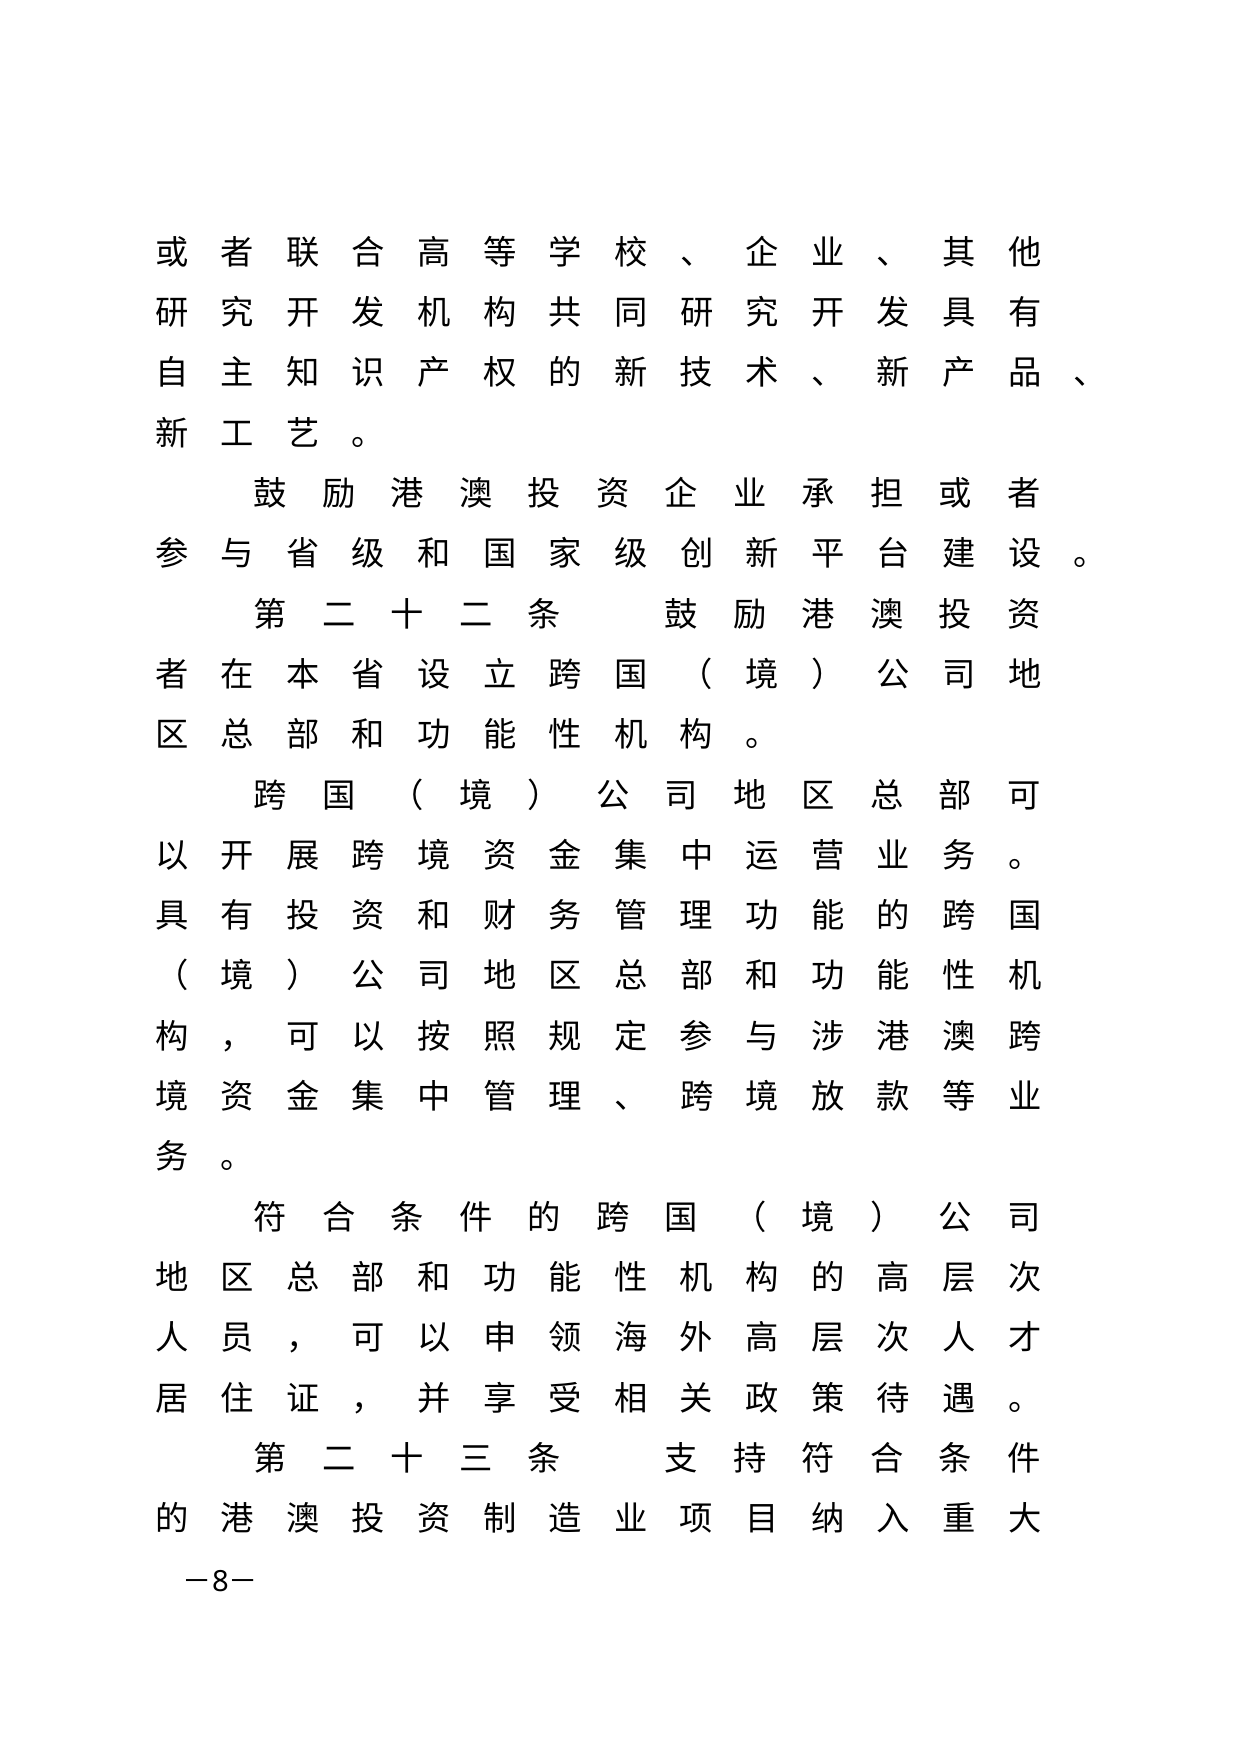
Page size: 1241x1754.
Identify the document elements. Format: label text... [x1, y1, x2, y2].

text 第二十二条 鼓励港澳投资者在本省设立跨国（境）公司地区总部和功能性机构。 [155, 581, 1073, 762]
text 第二十三条 支持符合条件的港澳投资制造业项目纳入重大项目清单，提供支持保障，并加强相关要素的协调服务。 [155, 1426, 1073, 1546]
text 符合条件的跨国（境）公司地区总部和功能性机构的高层次人员，可以申领海外高层次人才居住证，并享受相关政策待遇。 [155, 1184, 1073, 1426]
text 跨国（境）公司地区总部可以开展跨境资金集中运营业务。具有投资和财务管理功能的跨国（境）公司地区总部和功能性机构，可以按照规定参与涉港澳跨境资金集中管理、跨境放款等业务。 [155, 762, 1073, 1184]
text 鼓励港澳投资企业承担或者参与省级和国家级创新平台建设。 [155, 461, 1073, 581]
text 第二十一条 鼓励港澳投资者、港澳投资企业在本省依法设立研究开发机构，自主研究开发或者联合高等学校、企业、其他研究开发机构共同研究开发具有自主知识产权的新技术、新产品、新工艺。 [155, 219, 1073, 461]
